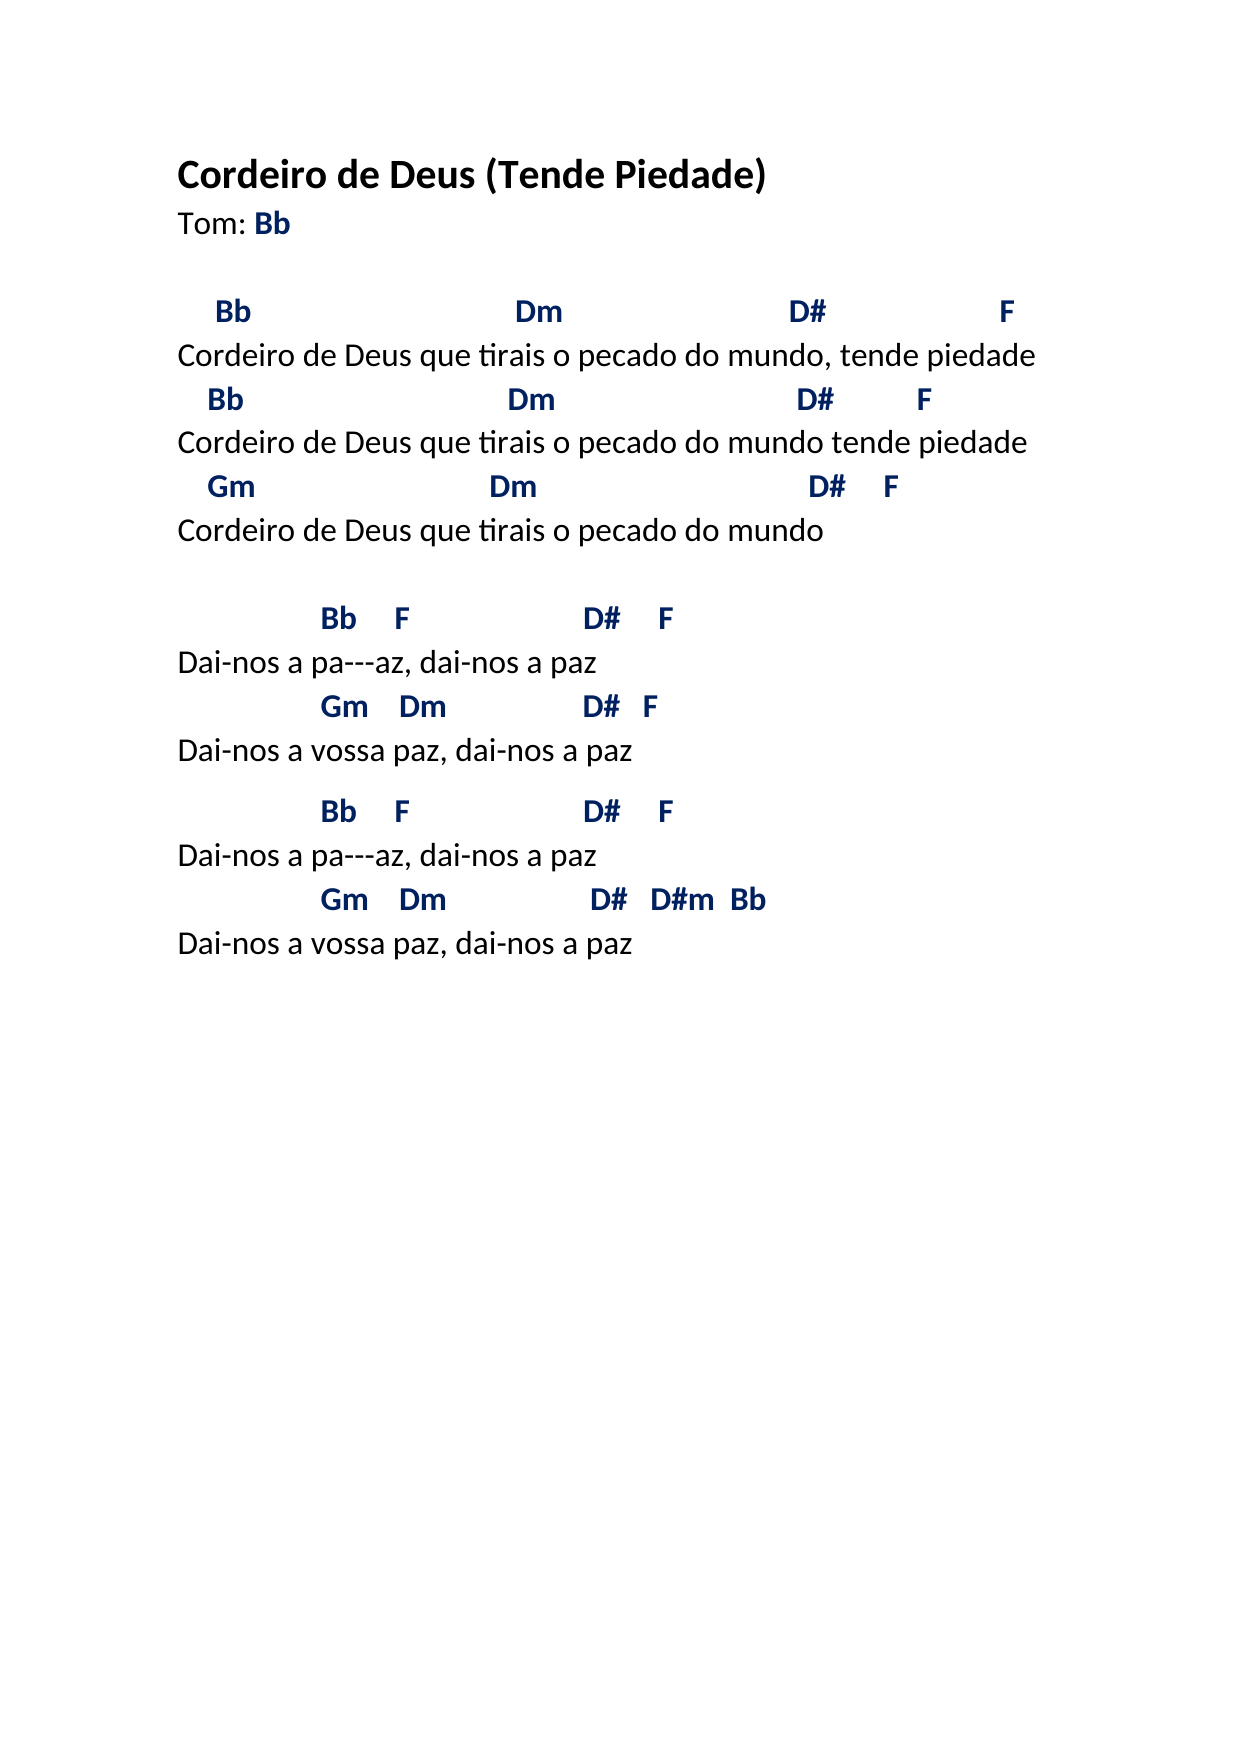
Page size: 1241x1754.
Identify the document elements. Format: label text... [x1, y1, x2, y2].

text Cordeiro de Deus (Tende Piedade) Tom: Bb Bb Dm D# F Cordeiro de Deus que tirais o pecado do mundo, tende piedade Bb Dm D# F Cordeiro de Deus que tirais o pecado do mundo tende piedade Gm Dm D# F Cordeiro de Deus que tirais o pecado do mundo Bb F D# F Dai-nos a pa---az, dai-nos a paz Gm Dm D# F Dai-nos a vossa paz, dai-nos a paz [177, 148, 1063, 770]
text Bb F D# F Dai-nos a pa---az, dai-nos a paz Gm Dm D# D#m Bb Dai-nos a vossa paz, dai-nos a paz [177, 790, 1063, 962]
